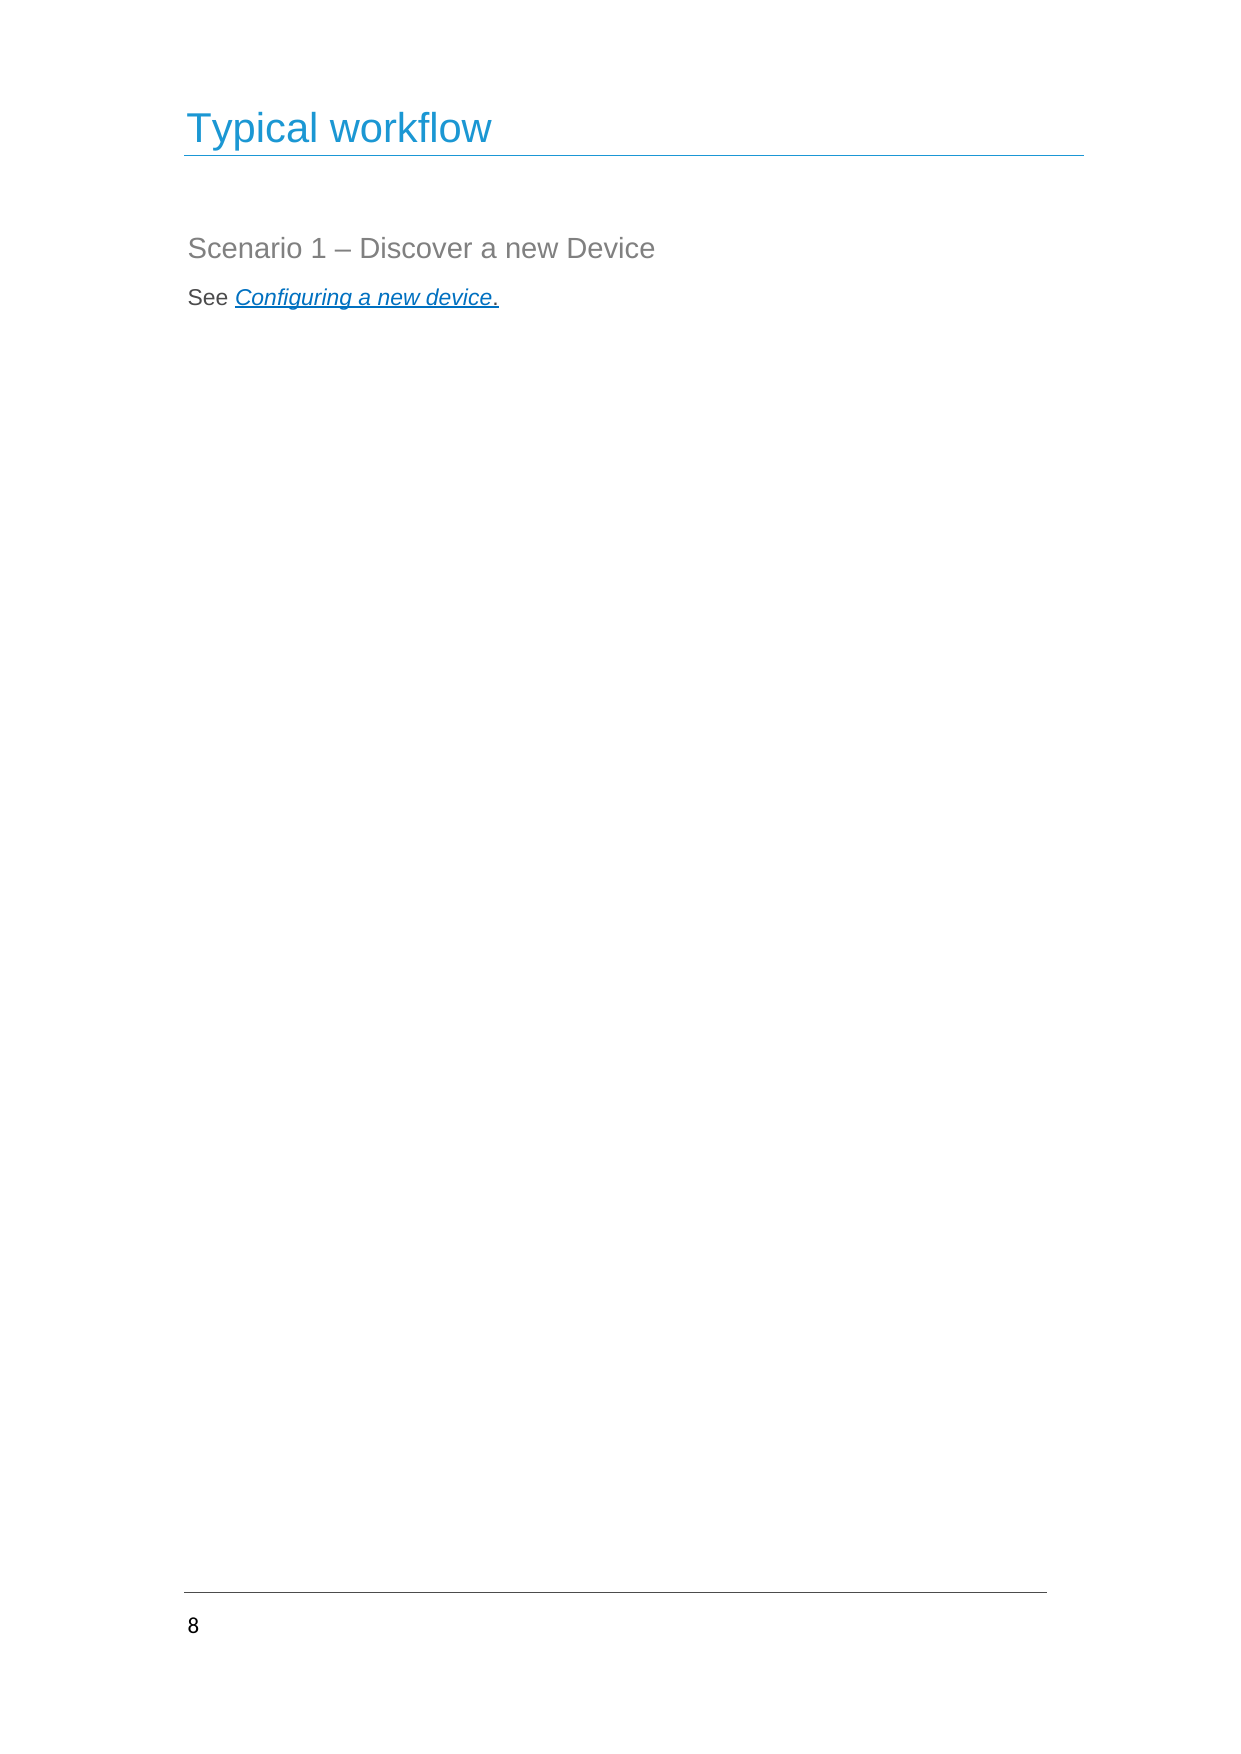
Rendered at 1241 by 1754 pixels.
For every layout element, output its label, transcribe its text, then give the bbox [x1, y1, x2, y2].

subtitle Typical workflow [186, 104, 1072, 152]
text See Configuring a new device. [187, 283, 1072, 310]
text Scenario 1 – Discover a new Device [187, 231, 1072, 264]
